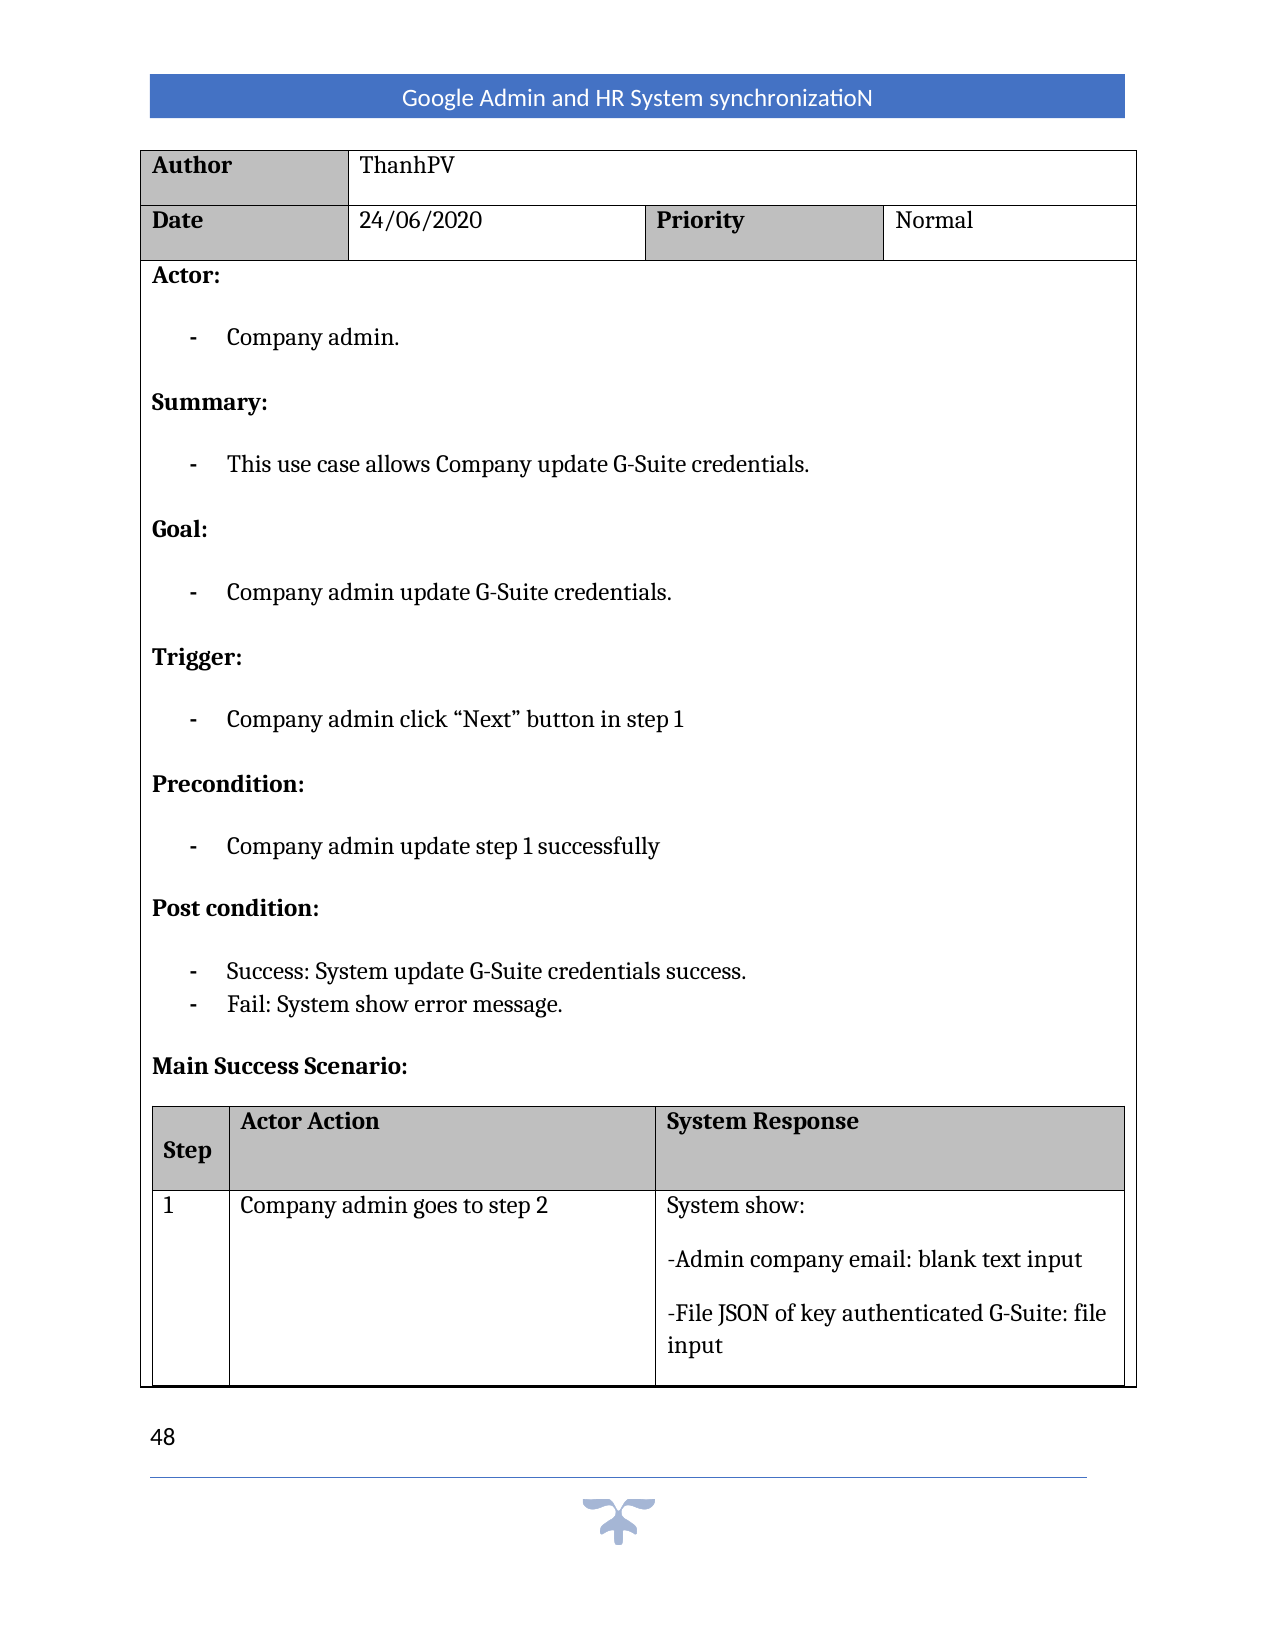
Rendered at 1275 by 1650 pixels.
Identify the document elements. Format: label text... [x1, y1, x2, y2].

table_cell Author [141, 151, 348, 205]
table_cell Date [141, 206, 348, 260]
table_cell Priority [646, 206, 883, 260]
table_cell ThanhPV [349, 151, 1136, 205]
table_cell Normal [884, 206, 1136, 260]
table_cell 24/06/2020 [349, 206, 645, 260]
